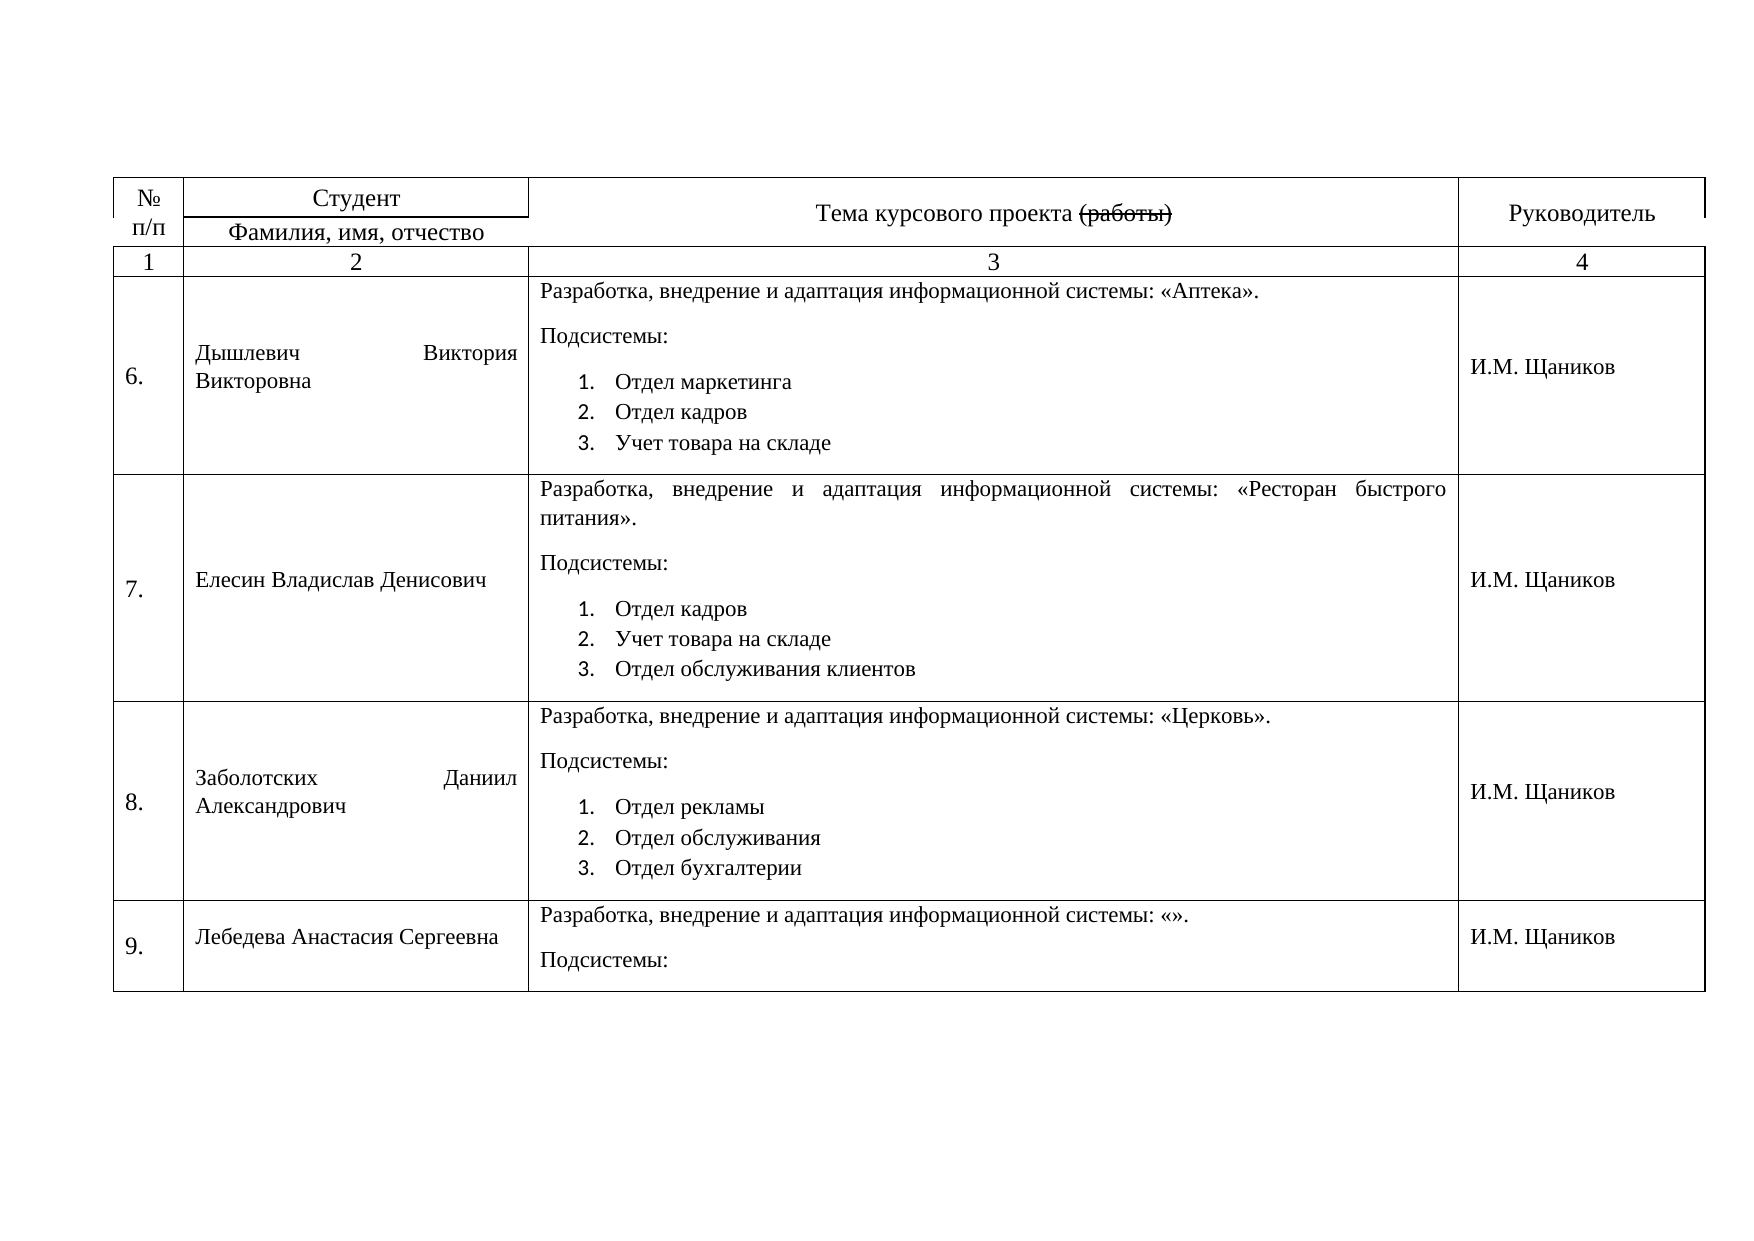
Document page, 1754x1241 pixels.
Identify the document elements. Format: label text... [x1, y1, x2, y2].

table_cell Разработка, внедрение и адаптация информационной системы: «Ресторан быстрого питания». Подсистемы: Отдел кадров Учет товара на складе Отдел обслуживания клиентов [529, 475, 1458, 701]
table_cell Елесин Владислав Денисович [184, 475, 528, 701]
table_cell И.М. Щаников [1459, 277, 1704, 474]
table_cell 1 [114, 247, 183, 276]
table_cell Лебедева Анастасия Сергеевна [184, 901, 528, 991]
table_cell Разработка, внедрение и адаптация информационной системы: «». Подсистемы: [529, 901, 1458, 991]
table_cell Фамилия, имя, отчество [184, 218, 529, 246]
table_cell Дышлевич Виктория Викторовна [184, 277, 528, 474]
table_cell Разработка, внедрение и адаптация информационной системы: «Аптека». Подсистемы: Отдел маркетинга Отдел кадров Учет товара на складе [529, 277, 1458, 474]
table_cell И.М. Щаников [1459, 702, 1704, 900]
table_cell [114, 277, 183, 474]
table_header Руководитель [1459, 178, 1705, 246]
table_cell И.М. Щаников [1459, 901, 1704, 991]
table_cell 2 [184, 247, 528, 276]
table_cell 4 [1459, 247, 1704, 276]
table_cell [114, 901, 183, 991]
table_header № п/п [114, 178, 183, 246]
table_cell [114, 702, 183, 900]
table_cell Разработка, внедрение и адаптация информационной системы: «Церковь». Подсистемы: Отдел рекламы Отдел обслуживания Отдел бухгалтерии [529, 702, 1458, 900]
table_header Студент [184, 178, 528, 216]
table_cell И.М. Щаников [1459, 475, 1704, 701]
table_cell [114, 475, 183, 701]
table_header Тема курсового проекта (работы) [529, 178, 1458, 246]
table_cell 3 [529, 247, 1458, 276]
table_cell Заболотских Даниил Александрович [184, 702, 528, 900]
